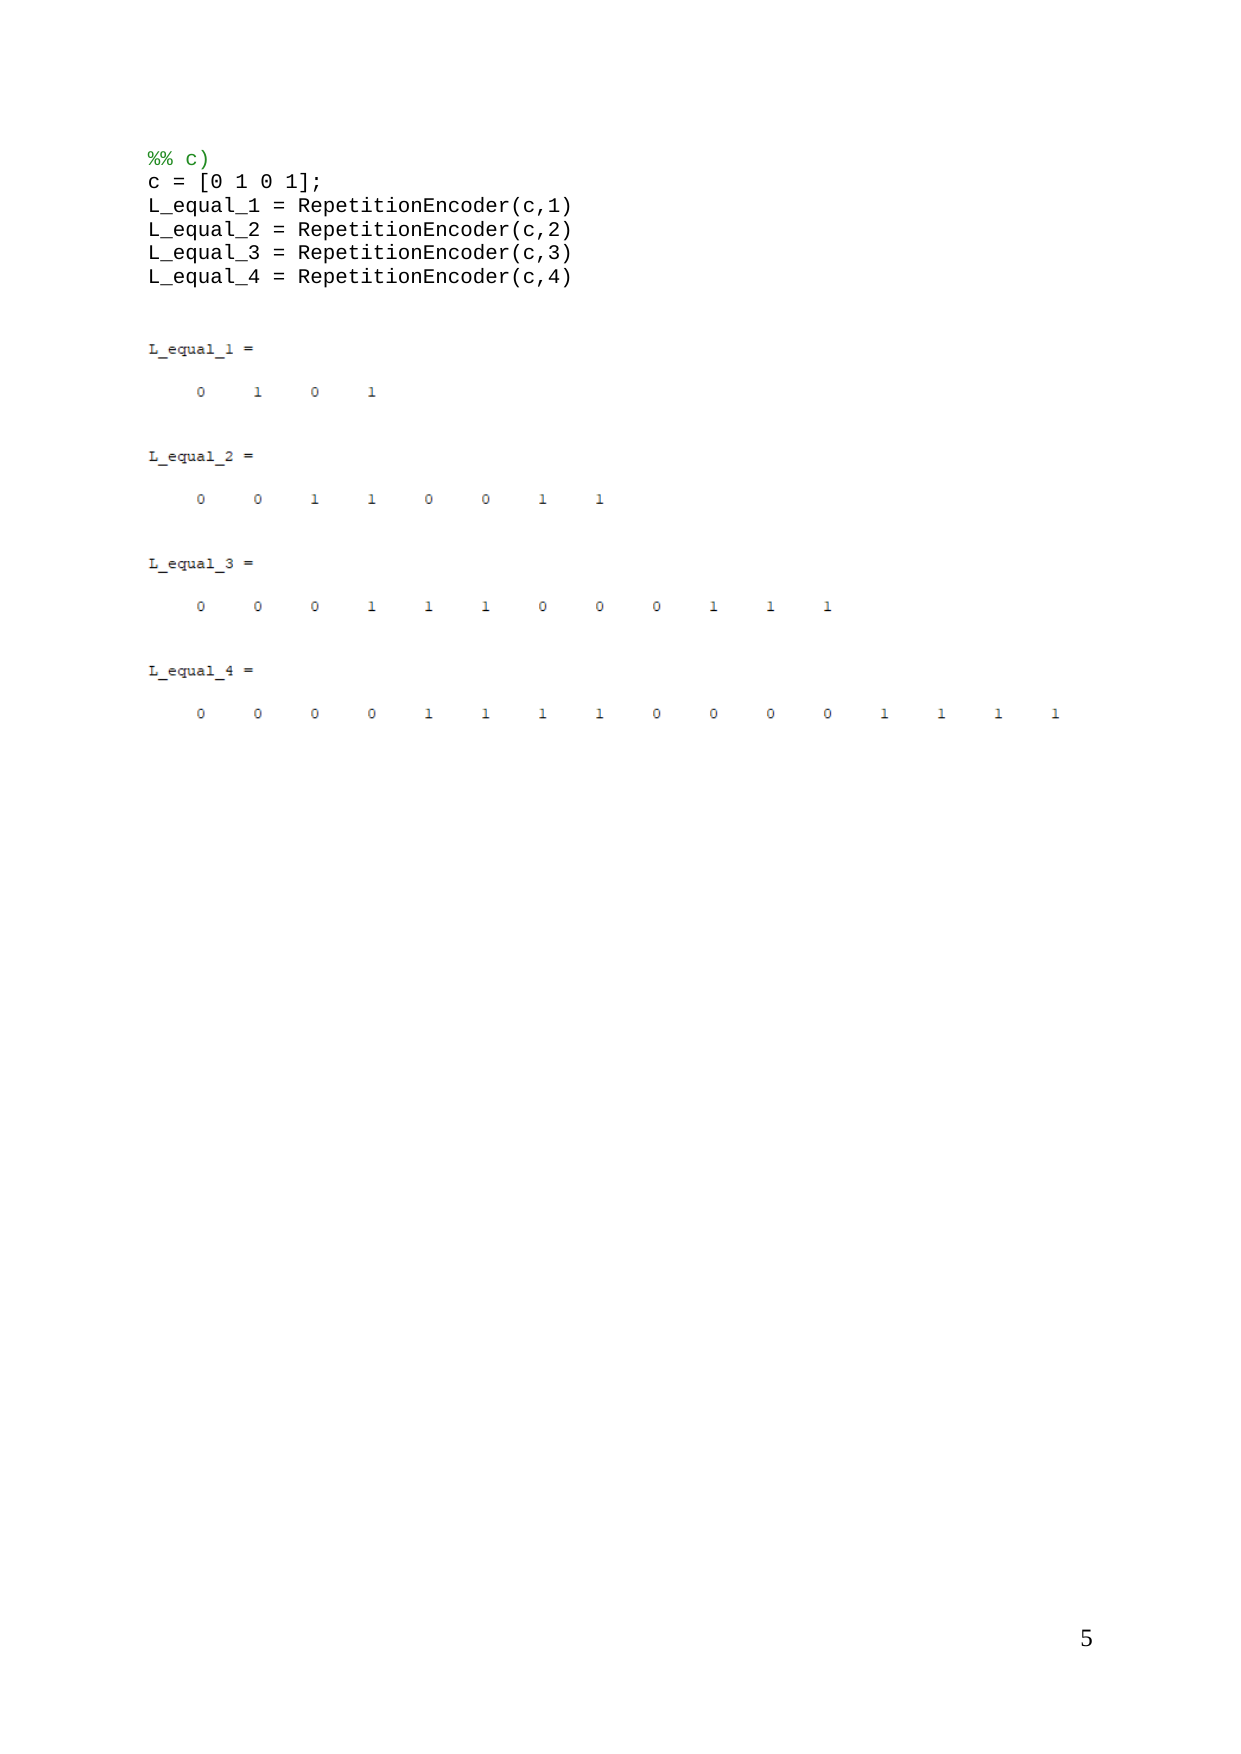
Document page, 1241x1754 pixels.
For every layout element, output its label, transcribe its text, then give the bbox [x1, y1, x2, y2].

text L_equal_2 = RepetitionEncoder(c,2) [148, 218, 1093, 242]
text c = [0 1 0 1]; [148, 171, 1093, 195]
text L_equal_4 = RepetitionEncoder(c,4) [148, 266, 1093, 289]
text L_equal_1 = RepetitionEncoder(c,1) [148, 195, 1093, 218]
text L_equal_3 = RepetitionEncoder(c,3) [148, 242, 1093, 266]
text %% c) [148, 148, 1093, 171]
picture [144, 337, 1084, 743]
